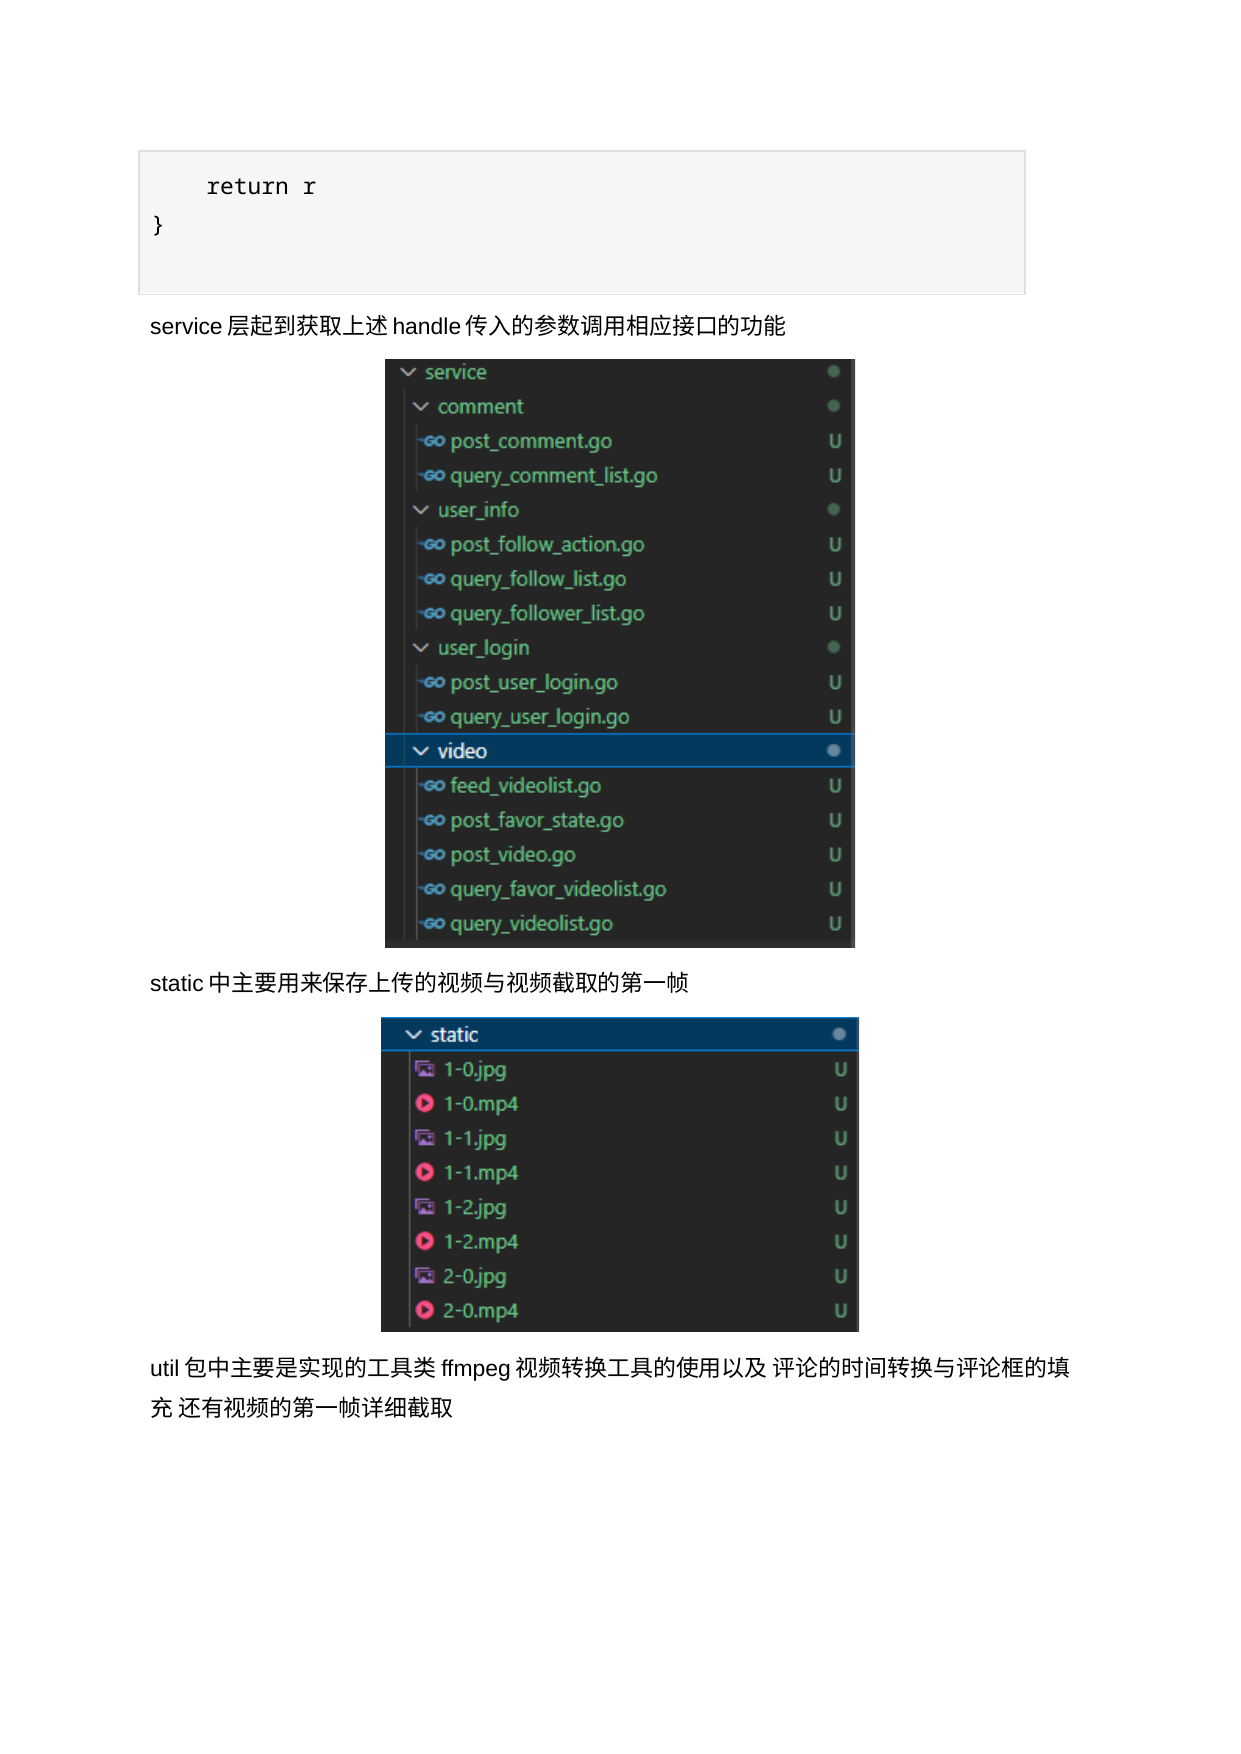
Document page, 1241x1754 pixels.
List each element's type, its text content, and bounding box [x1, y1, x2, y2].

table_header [140, 152, 1024, 293]
text util包中主要是实现的工具类 ffmpeg视频转换工具的使用以及 评论的时间转换与评论框的填充 还有视频的第一帧详细截取 [150, 1350, 1090, 1423]
text service层起到获取上述handle传入的参数调用相应接口的功能 [150, 307, 1090, 341]
text static中主要用来保存上传的视频与视频截取的第一帧 [150, 965, 1090, 998]
picture [381, 1017, 860, 1332]
picture [385, 359, 856, 948]
